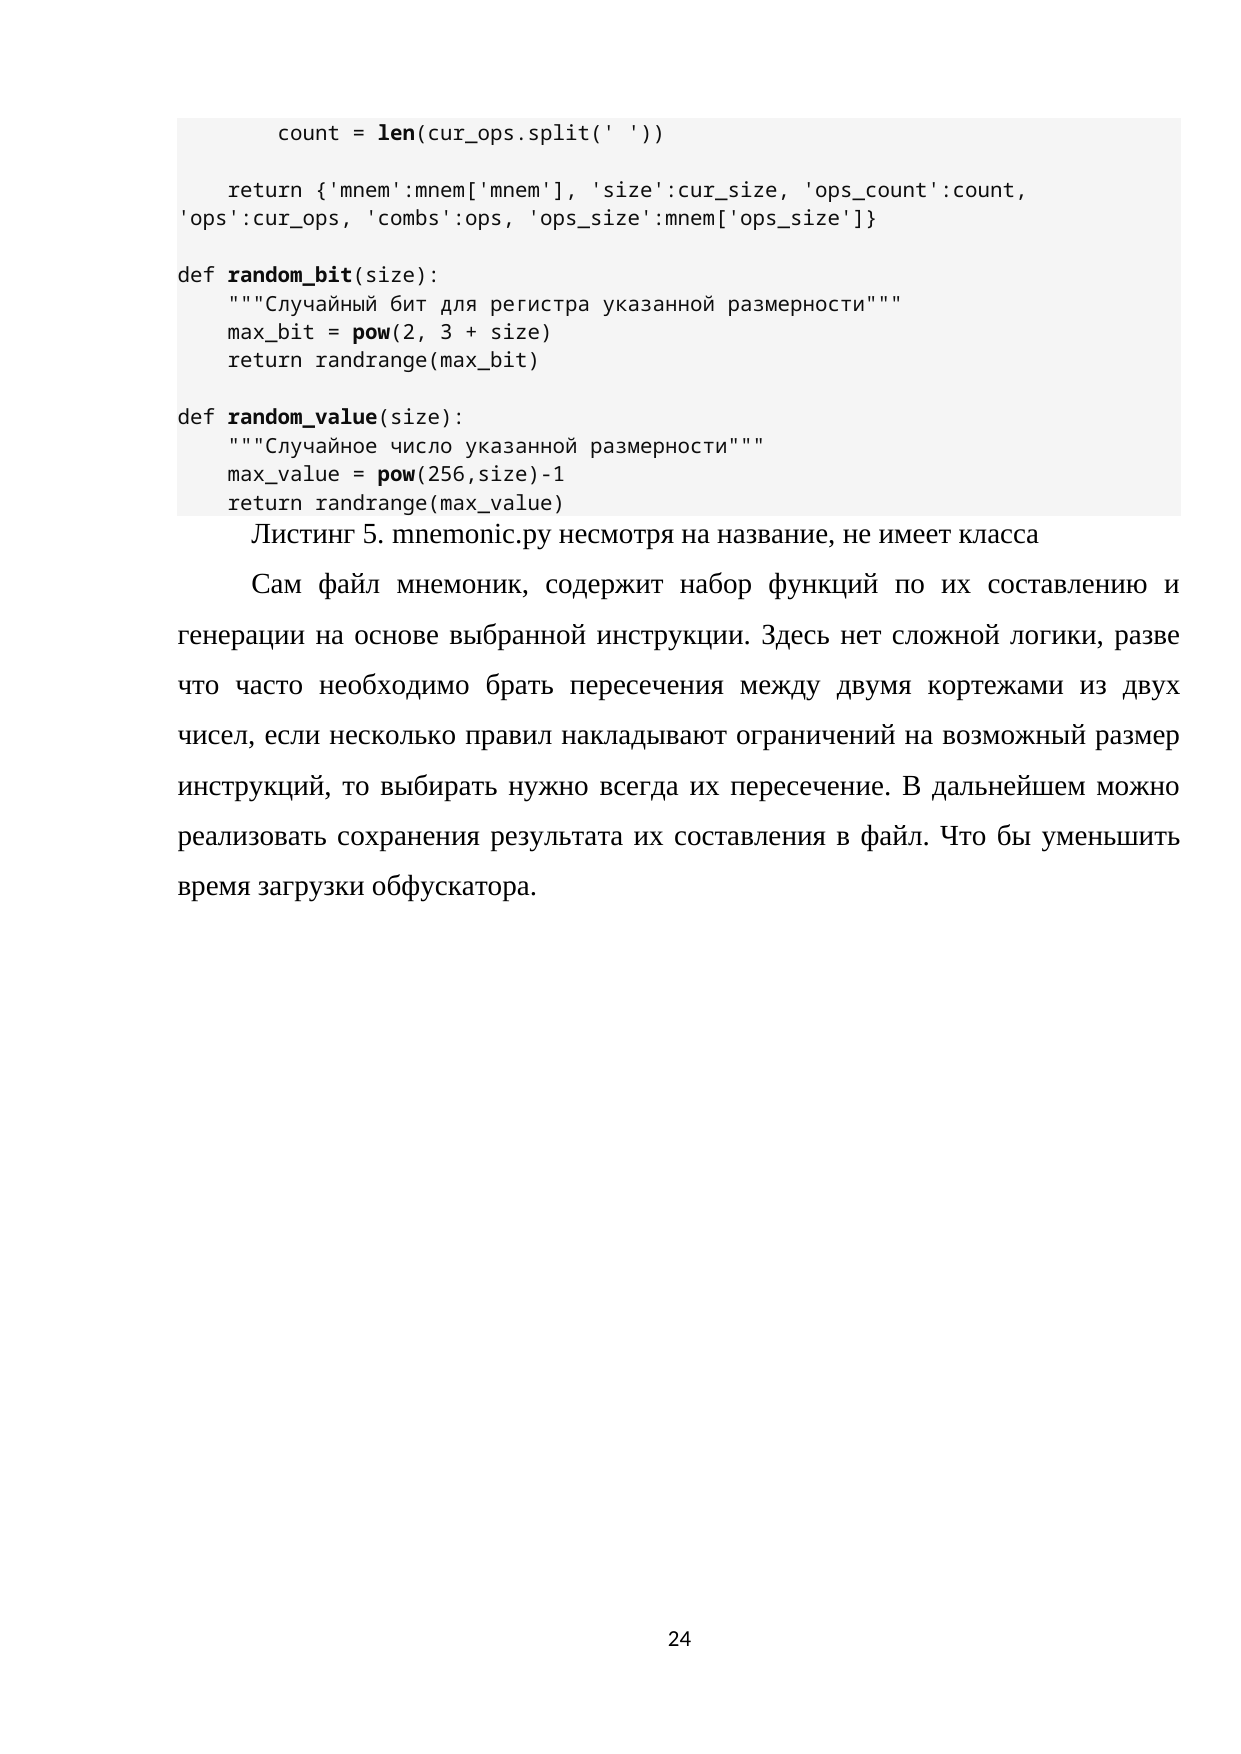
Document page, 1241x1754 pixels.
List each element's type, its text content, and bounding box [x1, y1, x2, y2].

text return randrange(max_value) [177, 488, 1181, 516]
text """Случайное число указанной размерности""" [177, 431, 1181, 459]
text return randrange(max_bit) [177, 346, 1181, 374]
text return {'mnem':mnem['mnem'], 'size':cur_size, 'ops_count':count, 'ops':cur_ops, 'combs':ops, 'ops_size':mnem['ops_size']} [177, 175, 1181, 232]
text count = len(cur_ops.split(' ')) [177, 118, 1181, 147]
text Сам файл мнемоник, содержит набор функций по их составлению и генерации на основе выбранной инструкции. Здесь нет сложной логики, разве что часто необходимо брать пересечения между двумя кортежами из двух чисел, если несколько правил накладывают ограничений на возможный размер инструкций, то выбирать нужно всегда их пересечение. В дальнейшем можно реализовать сохранения результата их составления в файл. Что бы уменьшить время загрузки обфускатора. [177, 567, 1181, 902]
text """Случайный бит для регистра указанной размерности""" [177, 289, 1181, 317]
text max_bit = pow(2, 3 + size) [177, 317, 1181, 346]
text def random_value(size): [177, 402, 1181, 431]
text Листинг 5. mnemonic.py несмотря на название, не имеет класса [177, 516, 1181, 550]
text max_value = pow(256,size)-1 [177, 459, 1181, 488]
text def random_bit(size): [177, 260, 1181, 289]
